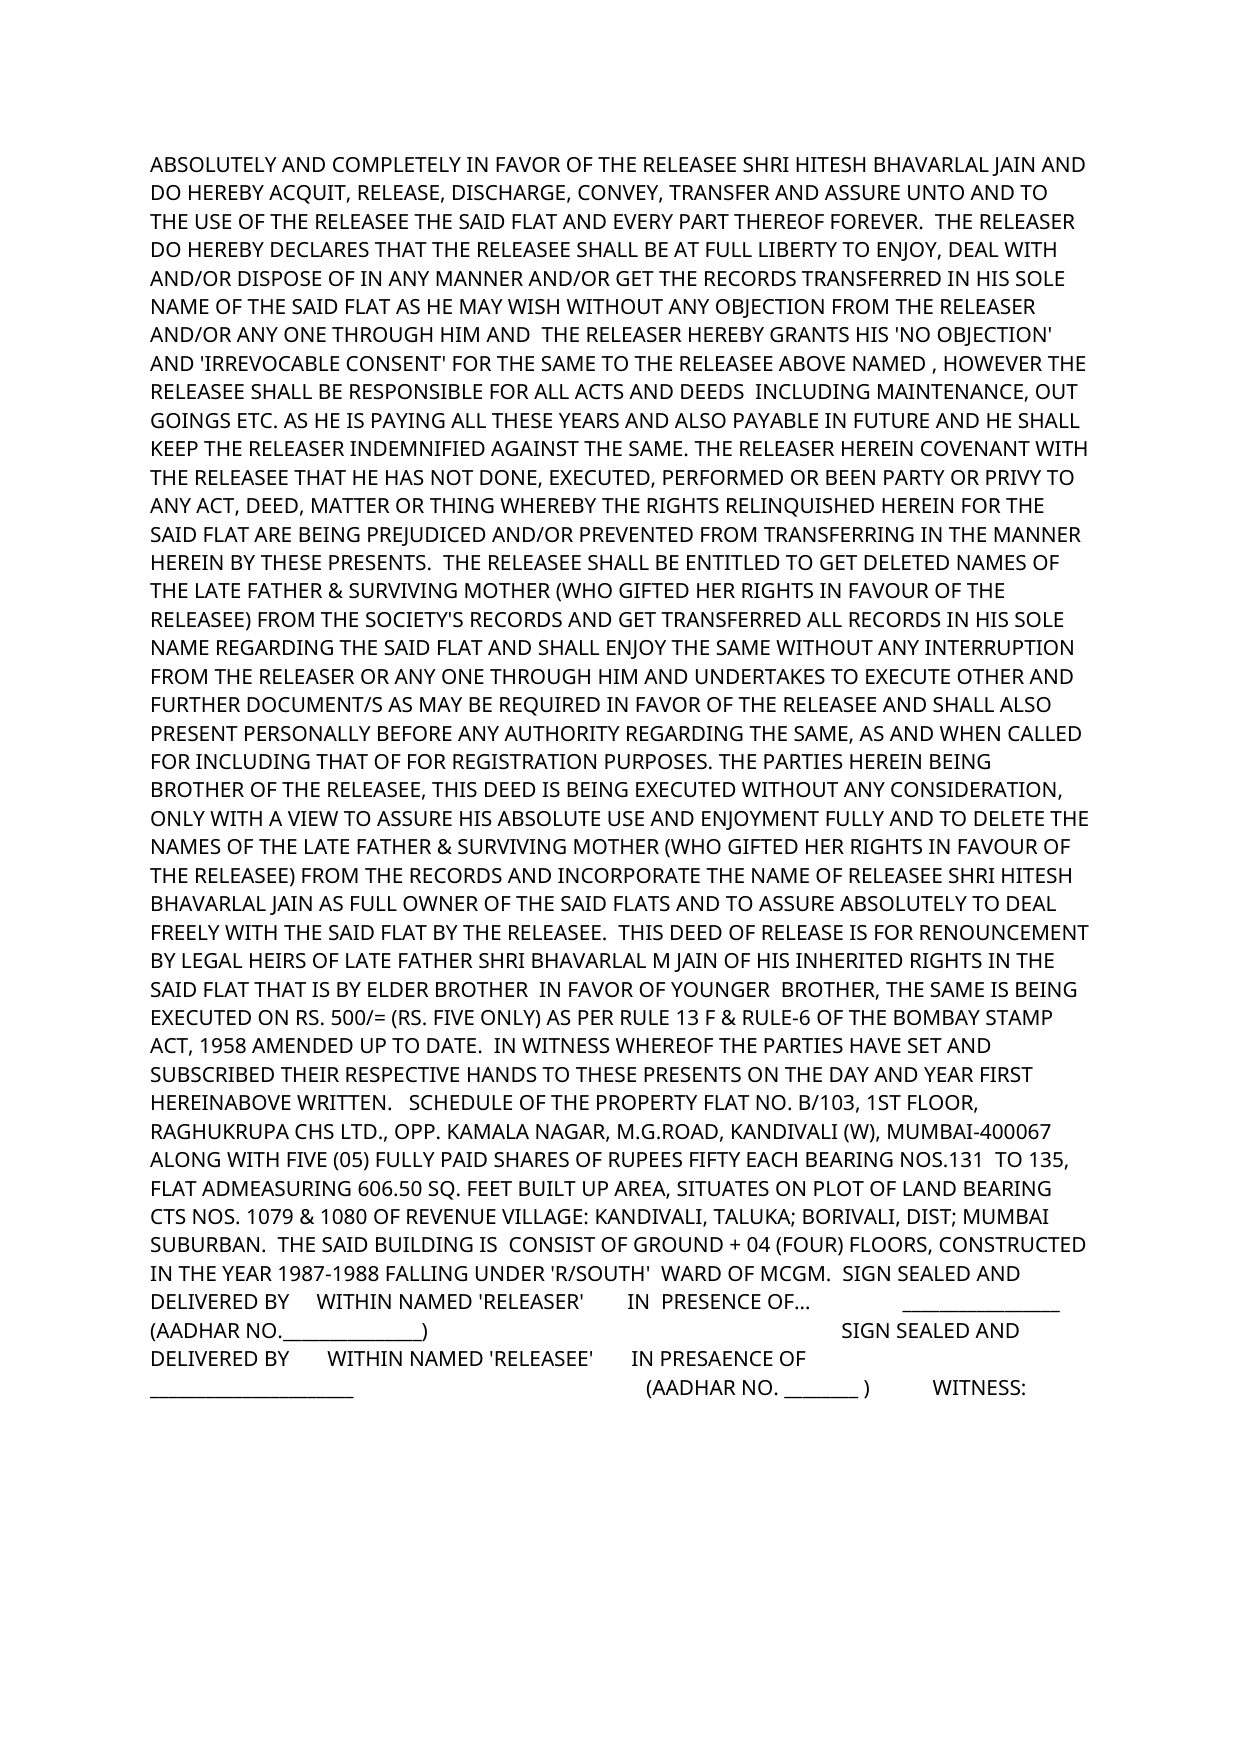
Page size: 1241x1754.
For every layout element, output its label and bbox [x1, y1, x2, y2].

text [150, 150, 1090, 1401]
